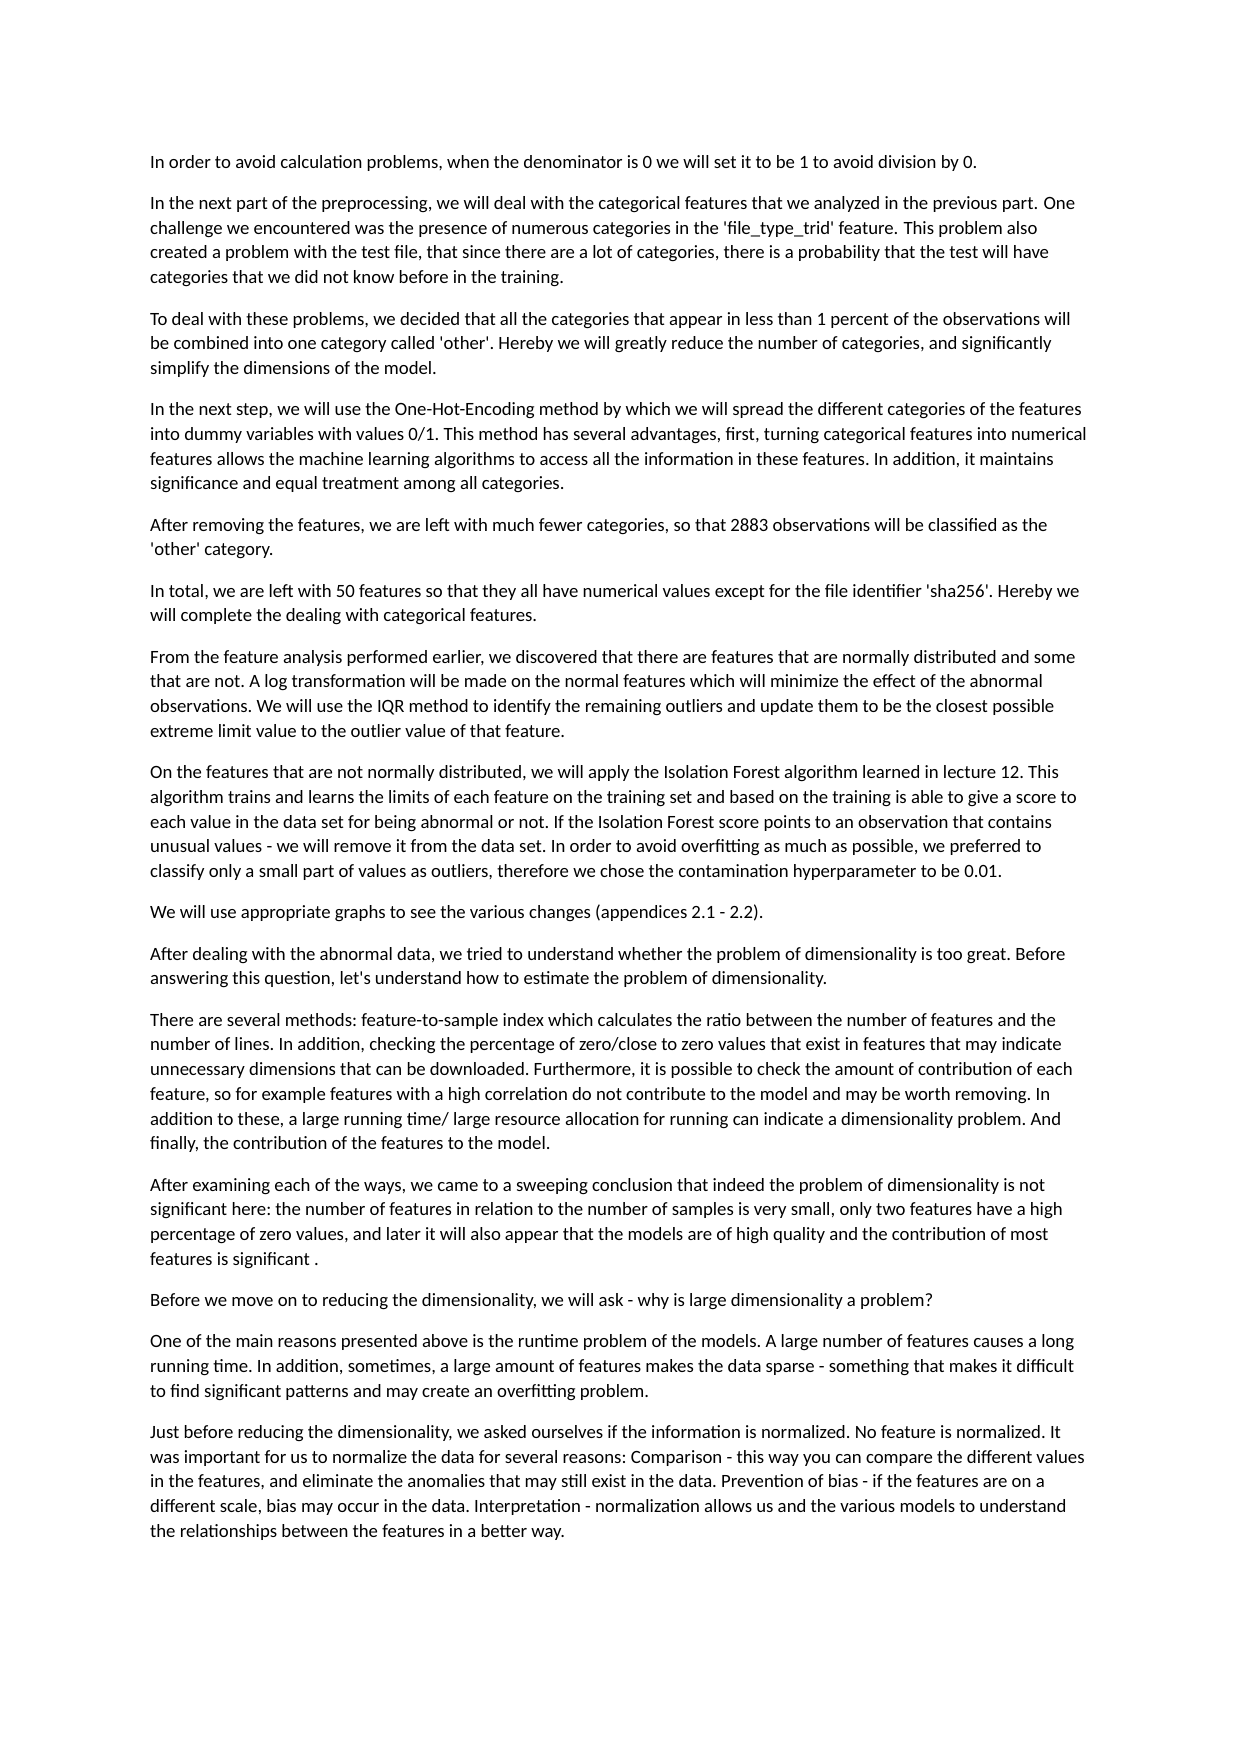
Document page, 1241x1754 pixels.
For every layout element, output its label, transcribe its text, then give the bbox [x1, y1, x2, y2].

text There are several methods: feature-to-sample index which calculates the ratio between the number of features and the number of lines. In addition, checking the percentage of zero/close to zero values that exist in features that may indicate unnecessary dimensions that can be downloaded. Furthermore, it is possible to check the amount of contribution of each feature, so for example features with a high correlation do not contribute to the model and may be worth removing. In addition to these, a large running time/ large resource allocation for running can indicate a dimensionality problem. And finally, the contribution of the features to the model. [150, 1008, 1090, 1154]
text On the features that are not normally distributed, we will apply the Isolation Forest algorithm learned in lecture 12. This algorithm trains and learns the limits of each feature on the training set and based on the training is able to give a score to each value in the data set for being abnormal or not. If the Isolation Forest score points to an observation that contains unusual values - we will remove it from the data set. In order to avoid overfitting as much as possible, we preferred to classify only a small part of values as outliers, therefore we chose the contamination hyperparameter to be 0.01. [150, 760, 1090, 882]
text In order to avoid calculation problems, when the denominator is 0 we will set it to be 1 to avoid division by 0. [150, 150, 1090, 173]
text To deal with these problems, we decided that all the categories that appear in less than 1 percent of the observations will be combined into one category called 'other'. Hereby we will greatly reduce the number of categories, and significantly simplify the dimensions of the model. [150, 307, 1090, 379]
text After removing the features, we are left with much fewer categories, so that 2883 observations will be classified as the 'other' category. [150, 513, 1090, 561]
text From the feature analysis performed earlier, we discovered that there are features that are normally distributed and some that are not. A log transformation will be made on the normal features which will minimize the effect of the abnormal observations. We will use the IQR method to identify the remaining outliers and update them to be the closest possible extreme limit value to the outlier value of that feature. [150, 645, 1090, 742]
text We will use appropriate graphs to see the various changes (appendices 2.1 - 2.2). [150, 901, 1090, 923]
text Just before reducing the dimensionality, we asked ourselves if the information is normalized. No feature is normalized. It was important for us to normalize the data for several reasons: Comparison - this way you can compare the different values in the features, and eliminate the anomalies that may still exist in the data. Prevention of bias - if the features are on a different scale, bias may occur in the data. Interpretation - normalization allows us and the various models to understand the relationships between the features in a better way. [150, 1420, 1090, 1542]
text One of the main reasons presented above is the runtime problem of the models. A large number of features causes a long running time. In addition, sometimes, a large amount of features makes the data sparse - something that makes it difficult to find significant patterns and may create an overfitting problem. [150, 1329, 1090, 1402]
text In the next part of the preprocessing, we will deal with the categorical features that we analyzed in the previous part. One challenge we encountered was the presence of numerous categories in the 'file_type_trid' feature. This problem also created a problem with the test file, that since there are a lot of categories, there is a probability that the test will have categories that we did not know before in the training. [150, 191, 1090, 288]
text In total, we are left with 50 features so that they all have numerical values except for the file identifier 'sha256'. Hereby we will complete the dealing with categorical features. [150, 579, 1090, 627]
text After examining each of the ways, we came to a sweeping conclusion that indeed the problem of dimensionality is not significant here: the number of features in relation to the number of samples is very small, only two features have a high percentage of zero values, and later it will also appear that the models are of high quality and the contribution of most features is significant . [150, 1173, 1090, 1270]
text After dealing with the abnormal data, we tried to understand whether the problem of dimensionality is too great. Before answering this question, let's understand how to estimate the problem of dimensionality. [150, 942, 1090, 989]
text Before we move on to reducing the dimensionality, we will ask - why is large dimensionality a problem? [150, 1288, 1090, 1311]
text In the next step, we will use the One-Hot-Encoding method by which we will spread the different categories of the features into dummy variables with values 0/1. This method has several advantages, first, turning categorical features into numerical features allows the machine learning algorithms to access all the information in these features. In addition, it maintains significance and equal treatment among all categories. [150, 397, 1090, 494]
